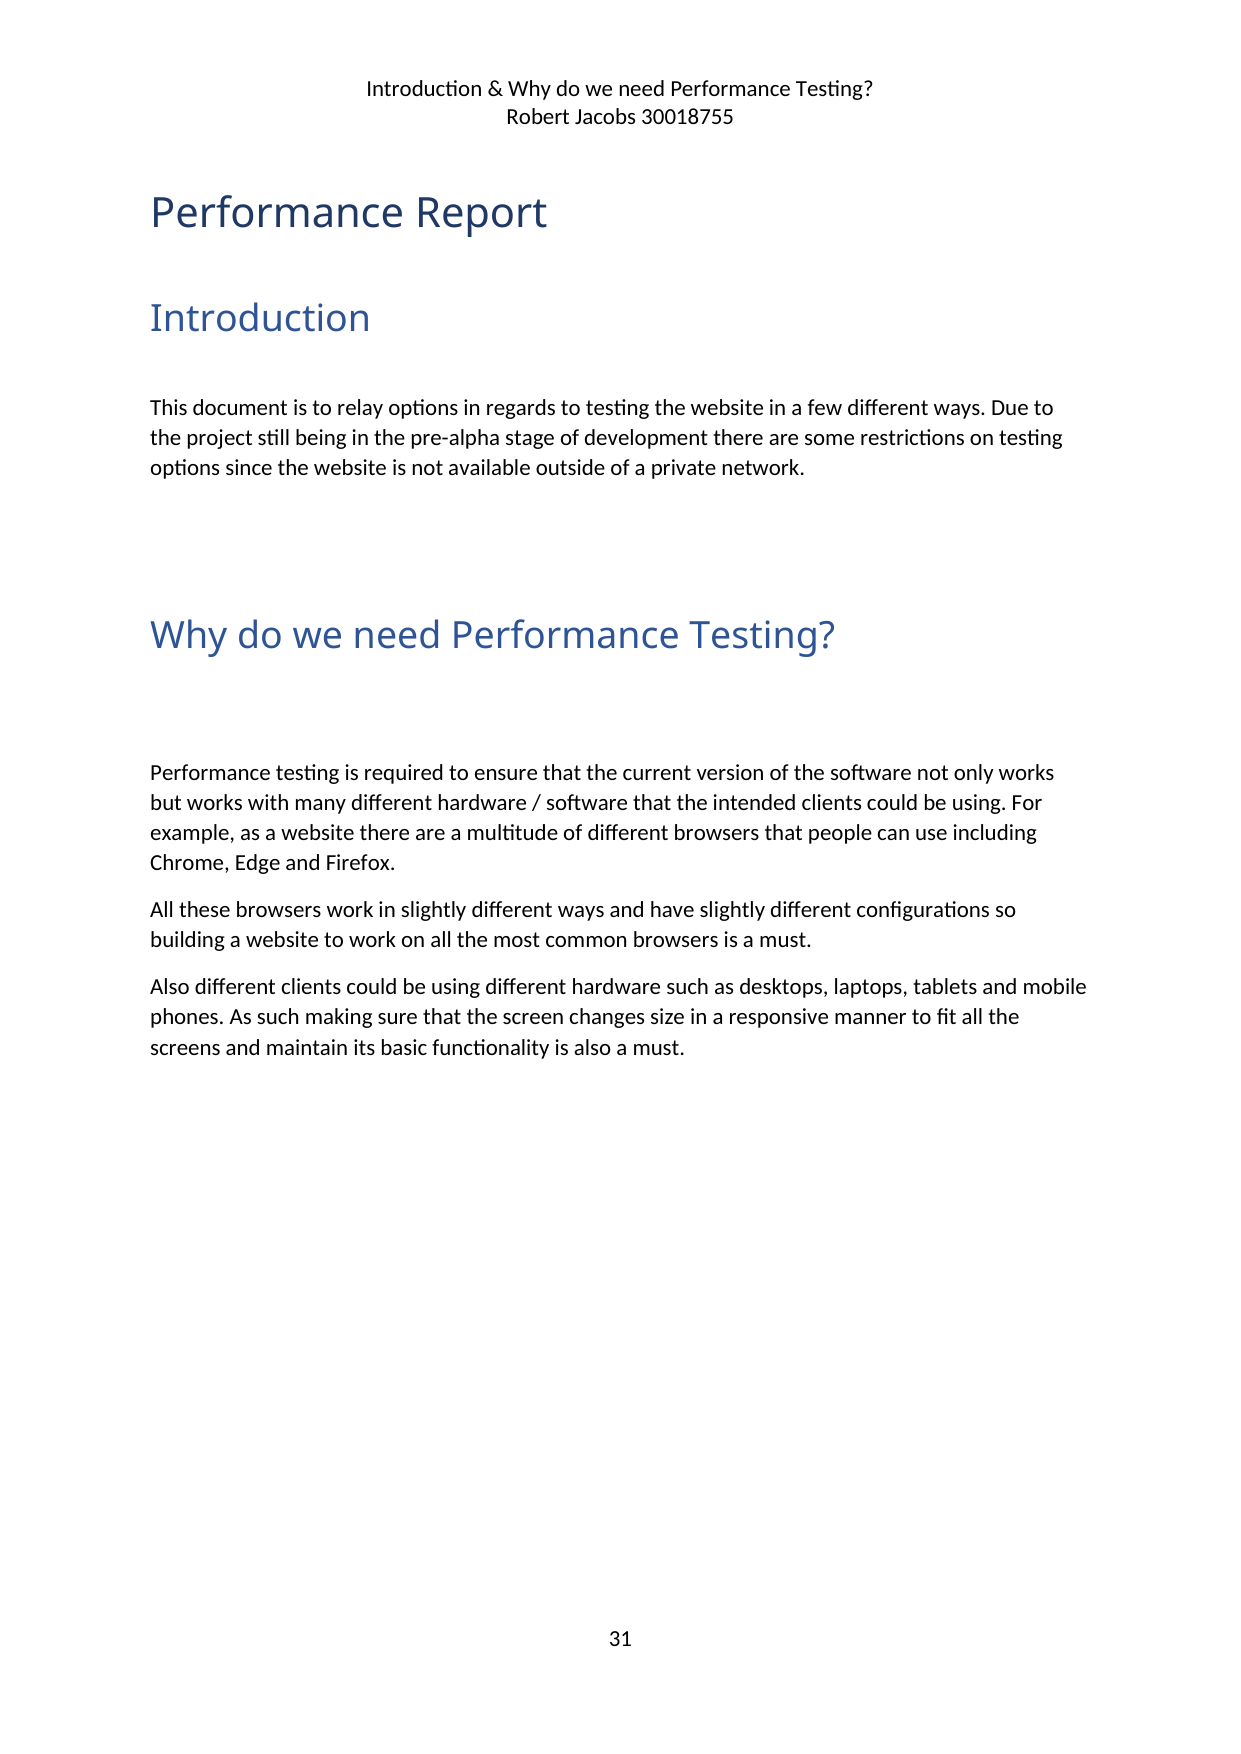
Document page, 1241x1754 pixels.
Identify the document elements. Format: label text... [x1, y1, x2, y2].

subtitle Introduction [150, 291, 1090, 342]
subtitle Why do we need Performance Testing? [150, 554, 1090, 660]
text Also different clients could be using different hardware such as desktops, laptops, tablets and mobile phones. As such making sure that the screen changes size in a responsive manner to fit all the screens and maintain its basic functionality is also a must. [150, 972, 1090, 1061]
text Performance testing is required to ensure that the current version of the software not only works but works with many different hardware / software that the intended clients could be using. For example, as a website there are a multitude of different browsers that people can use including Chrome, Edge and Firefox. [150, 758, 1090, 876]
text This document is to relay options in regards to testing the website in a few different ways. Due to the project still being in the pre-alpha stage of development there are some restrictions on testing options since the website is not available outside of a private network. [150, 393, 1090, 481]
text All these browsers work in slightly different ways and have slightly different configurations so building a website to work on all the most common browsers is a must. [150, 895, 1090, 953]
subtitle Performance Report [150, 183, 1090, 239]
